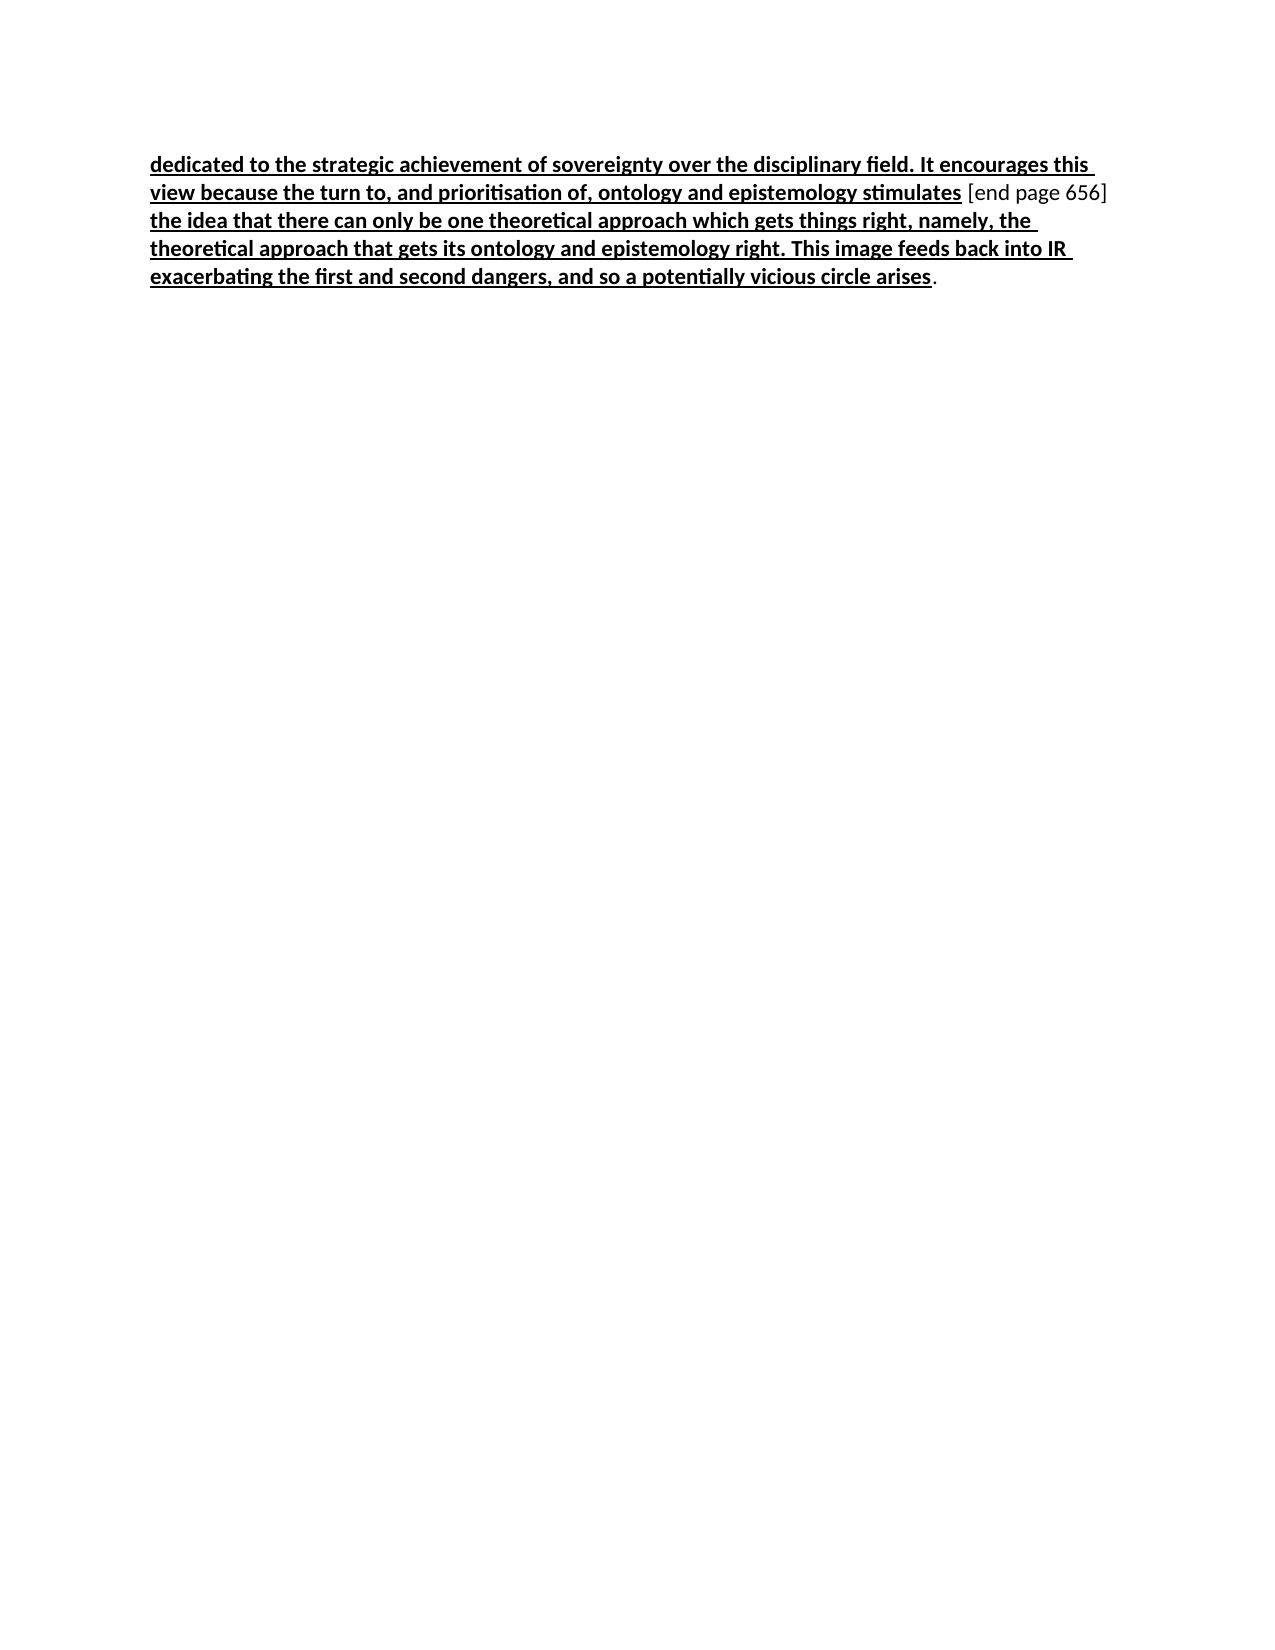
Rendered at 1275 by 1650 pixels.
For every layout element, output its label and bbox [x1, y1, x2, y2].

text [150, 150, 1125, 290]
